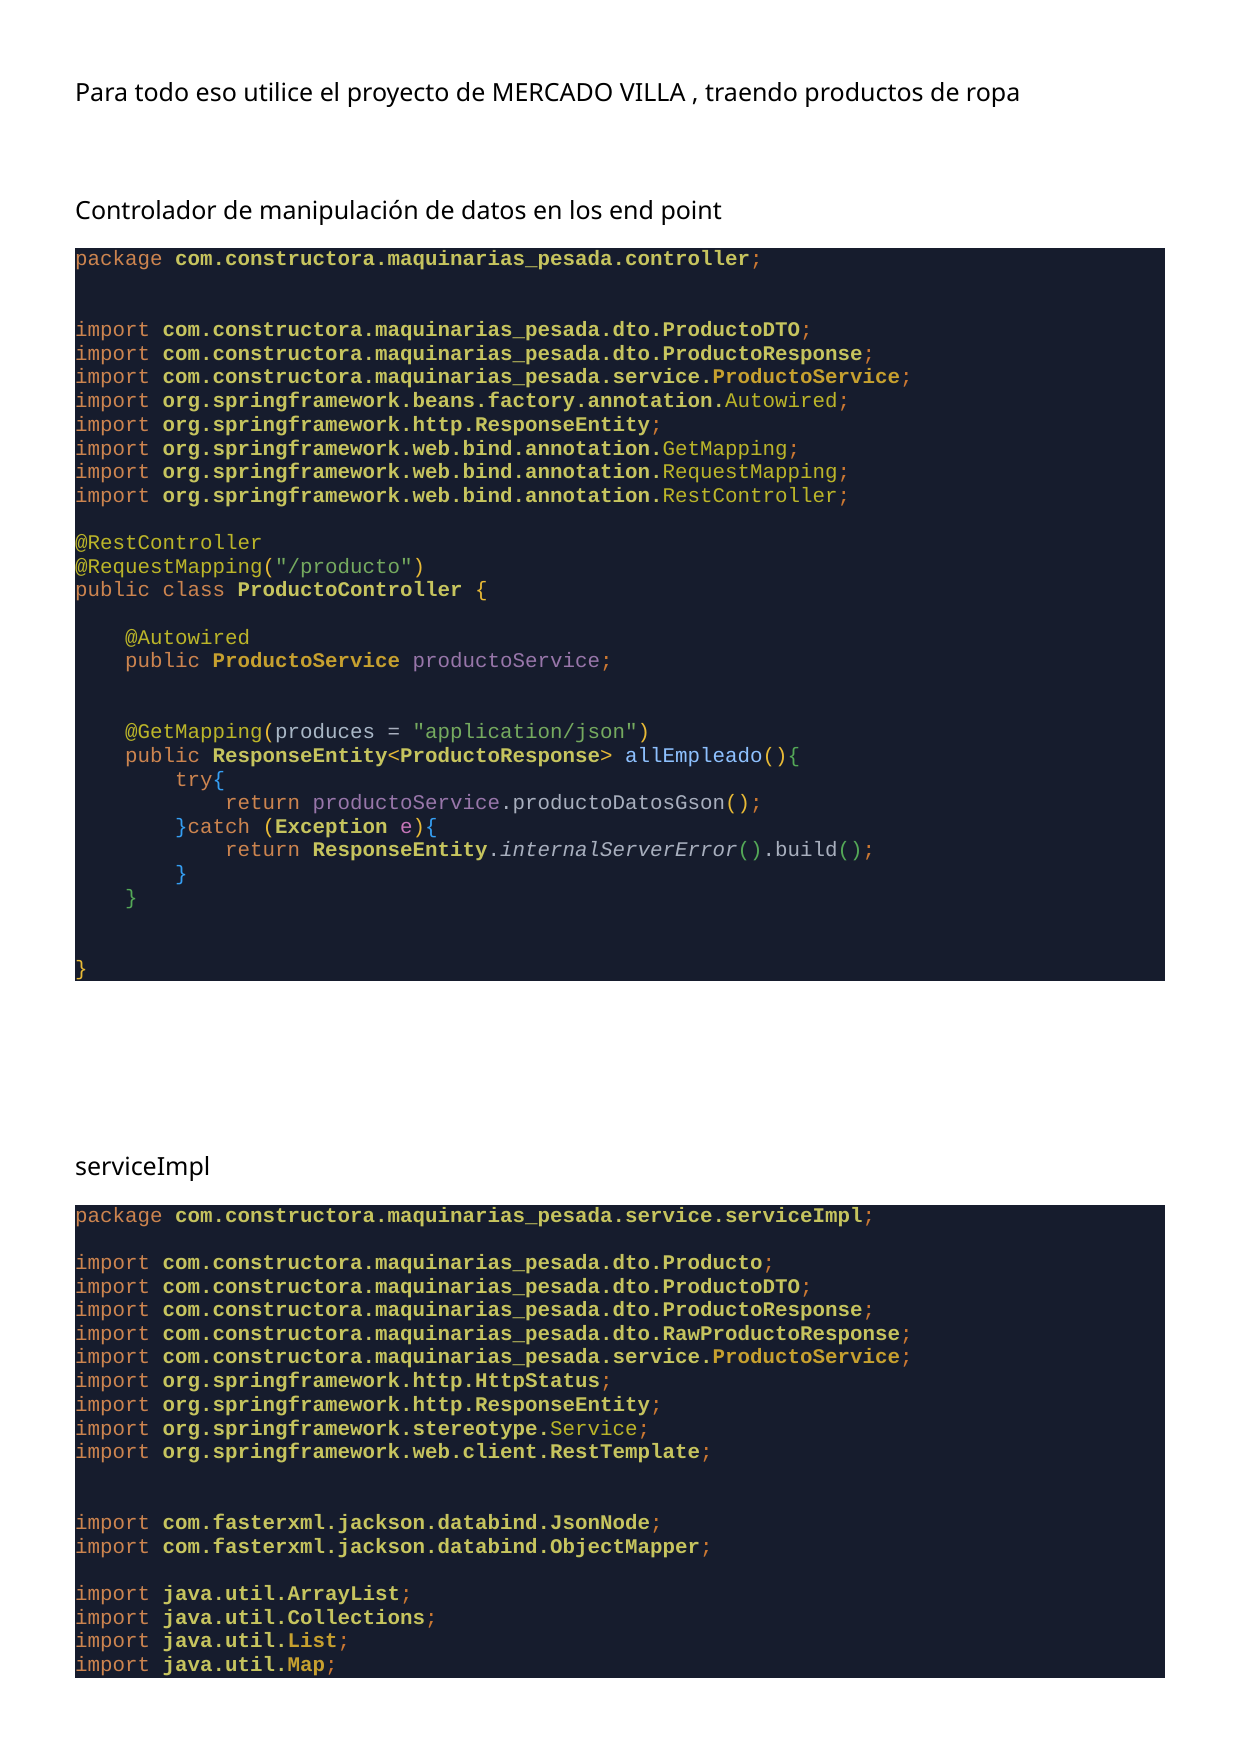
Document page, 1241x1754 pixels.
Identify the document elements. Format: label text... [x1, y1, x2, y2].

text serviceImpl [75, 1149, 1165, 1183]
text Para todo eso utilice el proyecto de MERCADO VILLA , traendo productos de ropa Controlador de manipulación de datos en los end point [75, 75, 1165, 227]
text package com.constructora.maquinarias_pesada.controller; import com.constructora.maquinarias_pesada.dto.ProductoDTO; import com.constructora.maquinarias_pesada.dto.ProductoResponse; import com.constructora.maquinarias_pesada.service.ProductoService; import org.springframework.beans.factory.annotation.Autowired; import org.springframework.http.ResponseEntity; import org.springframework.web.bind.annotation.GetMapping; import org.springframework.web.bind.annotation.RequestMapping; import org.springframework.web.bind.annotation.RestController; @RestController @RequestMapping("/producto") public class ProductoController { @Autowired public ProductoService productoService; @GetMapping(produces = "application/json") public ResponseEntity<ProductoResponse> allEmpleado(){ try{ return productoService.productoDatosGson(); }catch (Exception e){ return ResponseEntity.internalServerError().build(); } } } [75, 248, 1165, 981]
